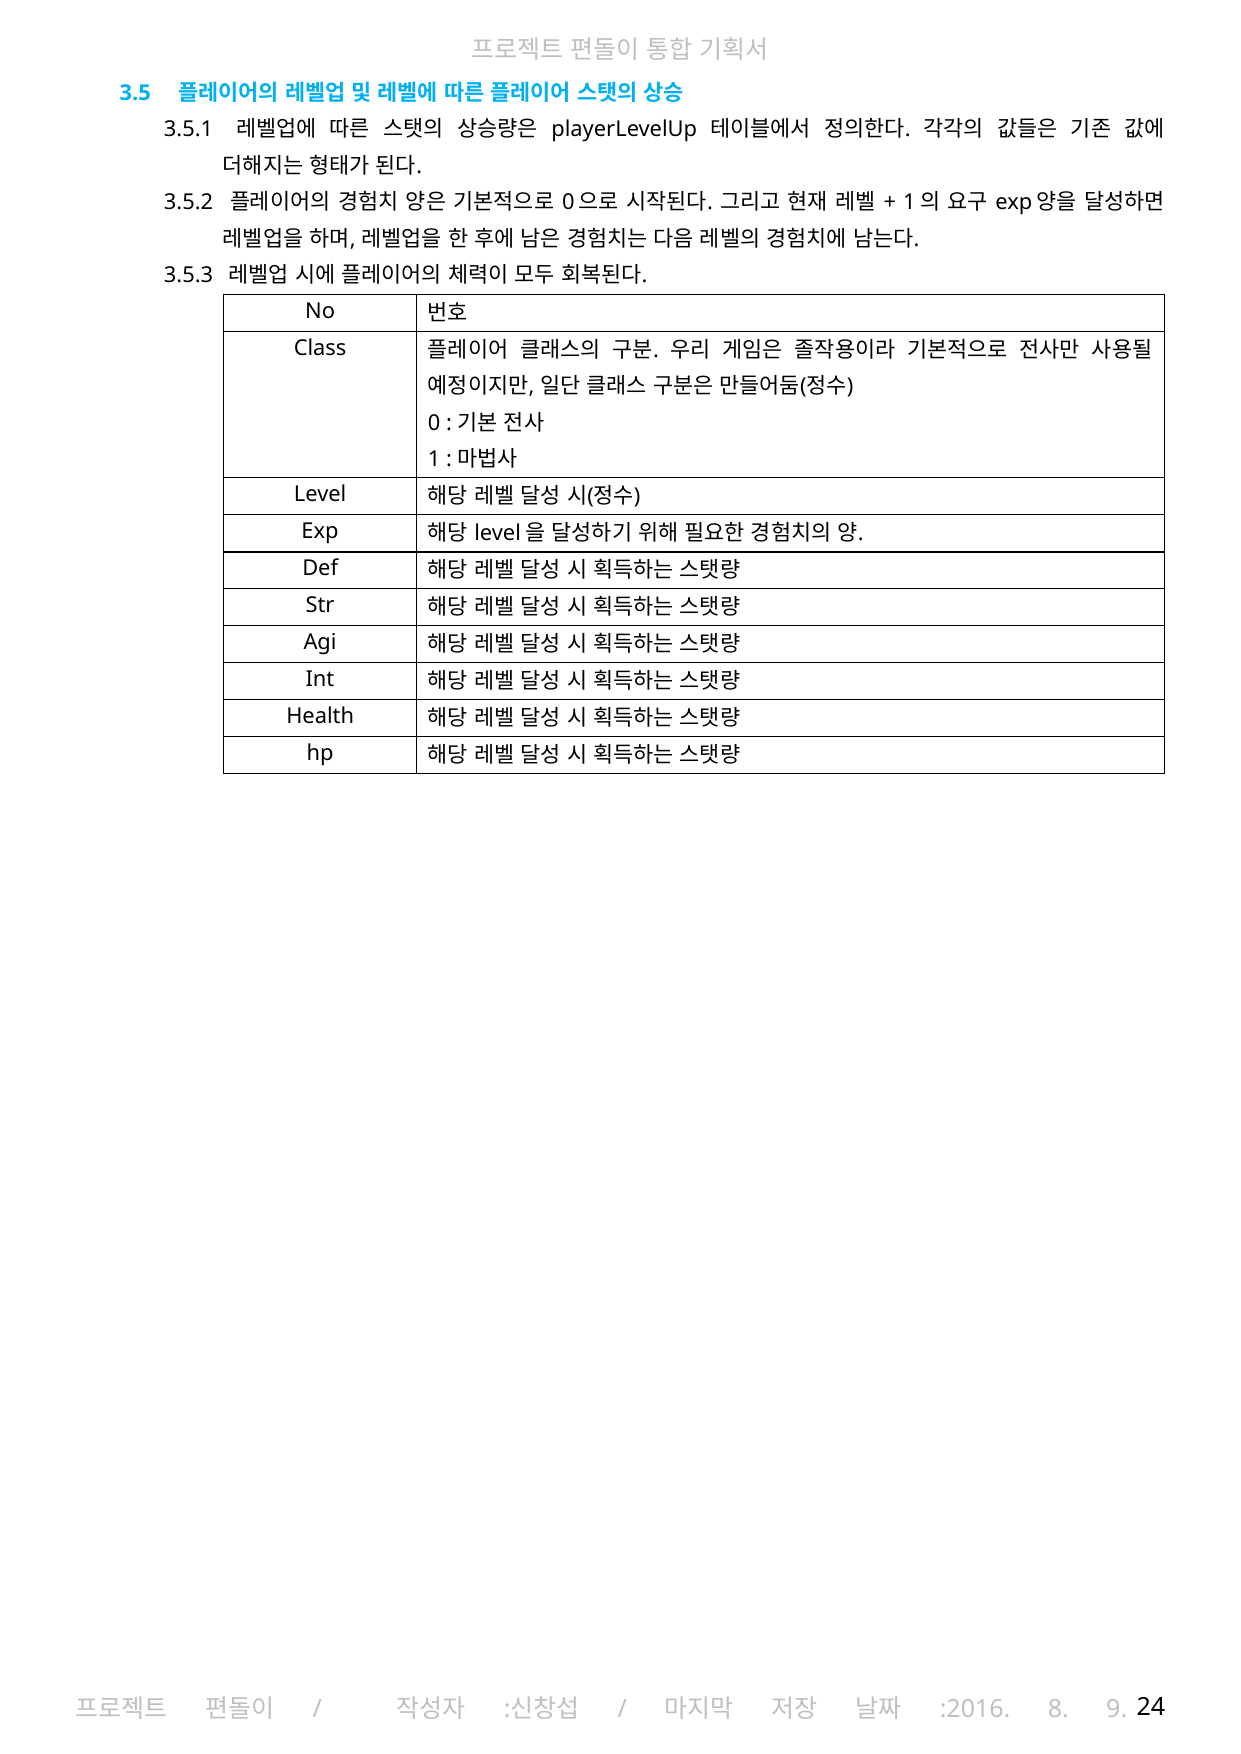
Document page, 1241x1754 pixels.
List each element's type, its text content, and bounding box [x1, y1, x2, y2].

table_cell 해당 레벨 달성 시 획득하는 스탯량 [417, 737, 1164, 773]
table_cell 해당 레벨 달성 시 획득하는 스탯량 [417, 626, 1164, 662]
table_cell 해당 레벨 달성 시 획득하는 스탯량 [417, 589, 1164, 625]
table_header No [224, 295, 416, 331]
table_header 번호 [417, 295, 1164, 331]
table_cell Int [224, 663, 416, 699]
table_cell Health [224, 700, 416, 736]
table_cell Class [224, 332, 416, 477]
table_cell hp [224, 737, 416, 773]
table_cell Level [224, 478, 416, 514]
table_cell 해당 레벨 달성 시 획득하는 스탯량 [417, 663, 1164, 699]
list 플레이어의 경험치 양은 기본적으로 0으로 시작된다. 그리고 현재 레벨 + 1의 요구 exp양을 달성하면 레벨업을 하며, 레벨업을 한 후에 남은 경험치는 다음 레벨의 경험치에 남는다. [164, 184, 1165, 253]
table_cell Agi [224, 626, 416, 662]
list 레벨업 시에 플레이어의 체력이 모두 회복된다. [164, 257, 1165, 289]
table_cell 해당 레벨 달성 시(정수) [417, 478, 1164, 514]
list 레벨업에 따른 스탯의 상승량은 playerLevelUp 테이블에서 정의한다. 각각의 값들은 기존 값에 더해지는 형태가 된다. [164, 111, 1165, 180]
table_cell Def [224, 553, 416, 588]
subtitle 플레이어의 레벨업 및 레벨에 따른 플레이어 스탯의 상승 [119, 75, 1165, 107]
table_cell Str [224, 589, 416, 625]
table_cell 해당 레벨 달성 시 획득하는 스탯량 [417, 553, 1164, 588]
table_cell Exp [224, 515, 416, 551]
table_cell 해당 레벨 달성 시 획득하는 스탯량 [417, 700, 1164, 736]
table_cell 해당 level을 달성하기 위해 필요한 경험치의 양. [417, 515, 1164, 551]
table_cell 플레이어 클래스의 구분. 우리 게임은 졸작용이라 기본적으로 전사만 사용될 예정이지만, 일단 클래스 구분은 만들어둠(정수) 0 : 기본 전사 1 : 마법사 [417, 332, 1164, 477]
